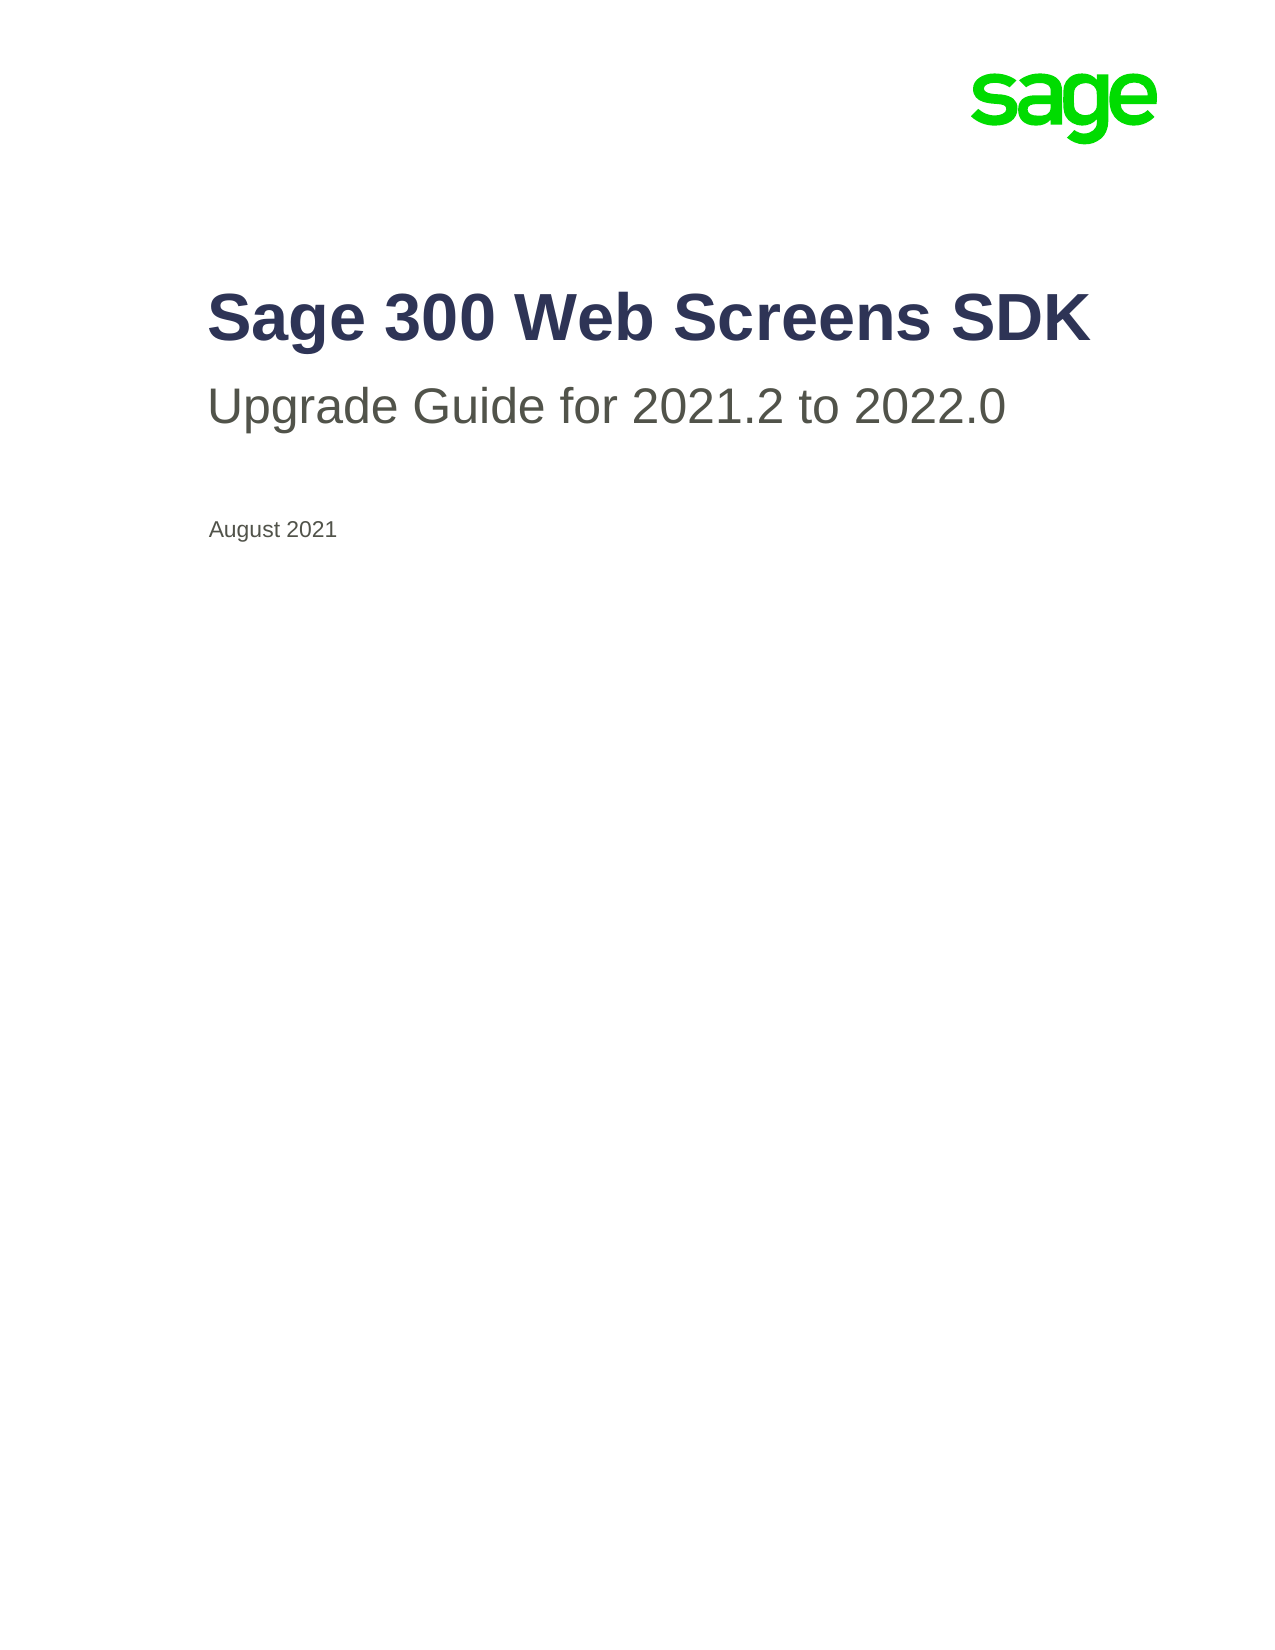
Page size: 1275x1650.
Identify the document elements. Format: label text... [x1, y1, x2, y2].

title Sage 300 Web Screens SDK [207, 283, 1157, 354]
subtitle Upgrade Guide for 2021.2 to 2022.0 [207, 375, 1157, 433]
title August 2021 [207, 513, 1157, 542]
